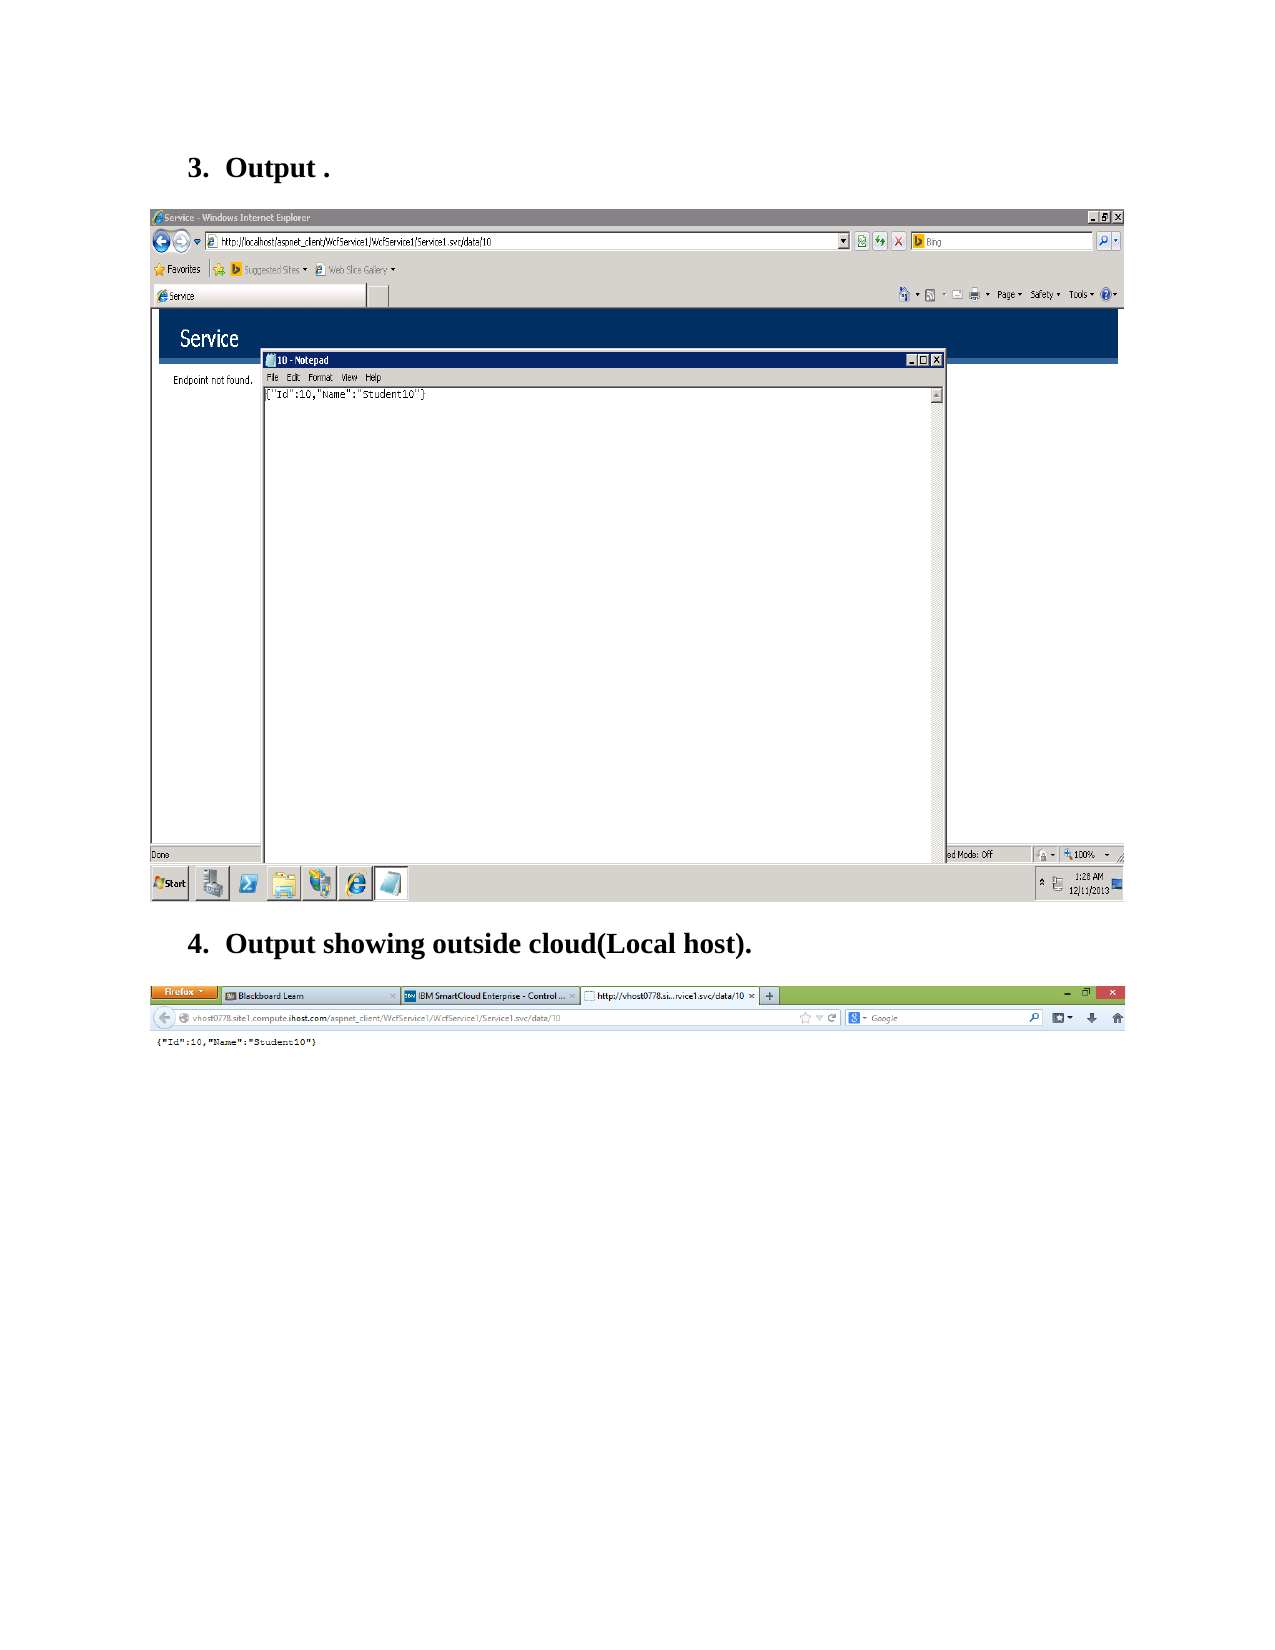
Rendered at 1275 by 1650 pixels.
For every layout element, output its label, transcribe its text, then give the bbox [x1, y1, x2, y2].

picture [150, 986, 1125, 1488]
list Output showing outside cloud(Local host). [187, 927, 1125, 960]
list Output . [187, 150, 1125, 183]
picture [150, 209, 1124, 902]
